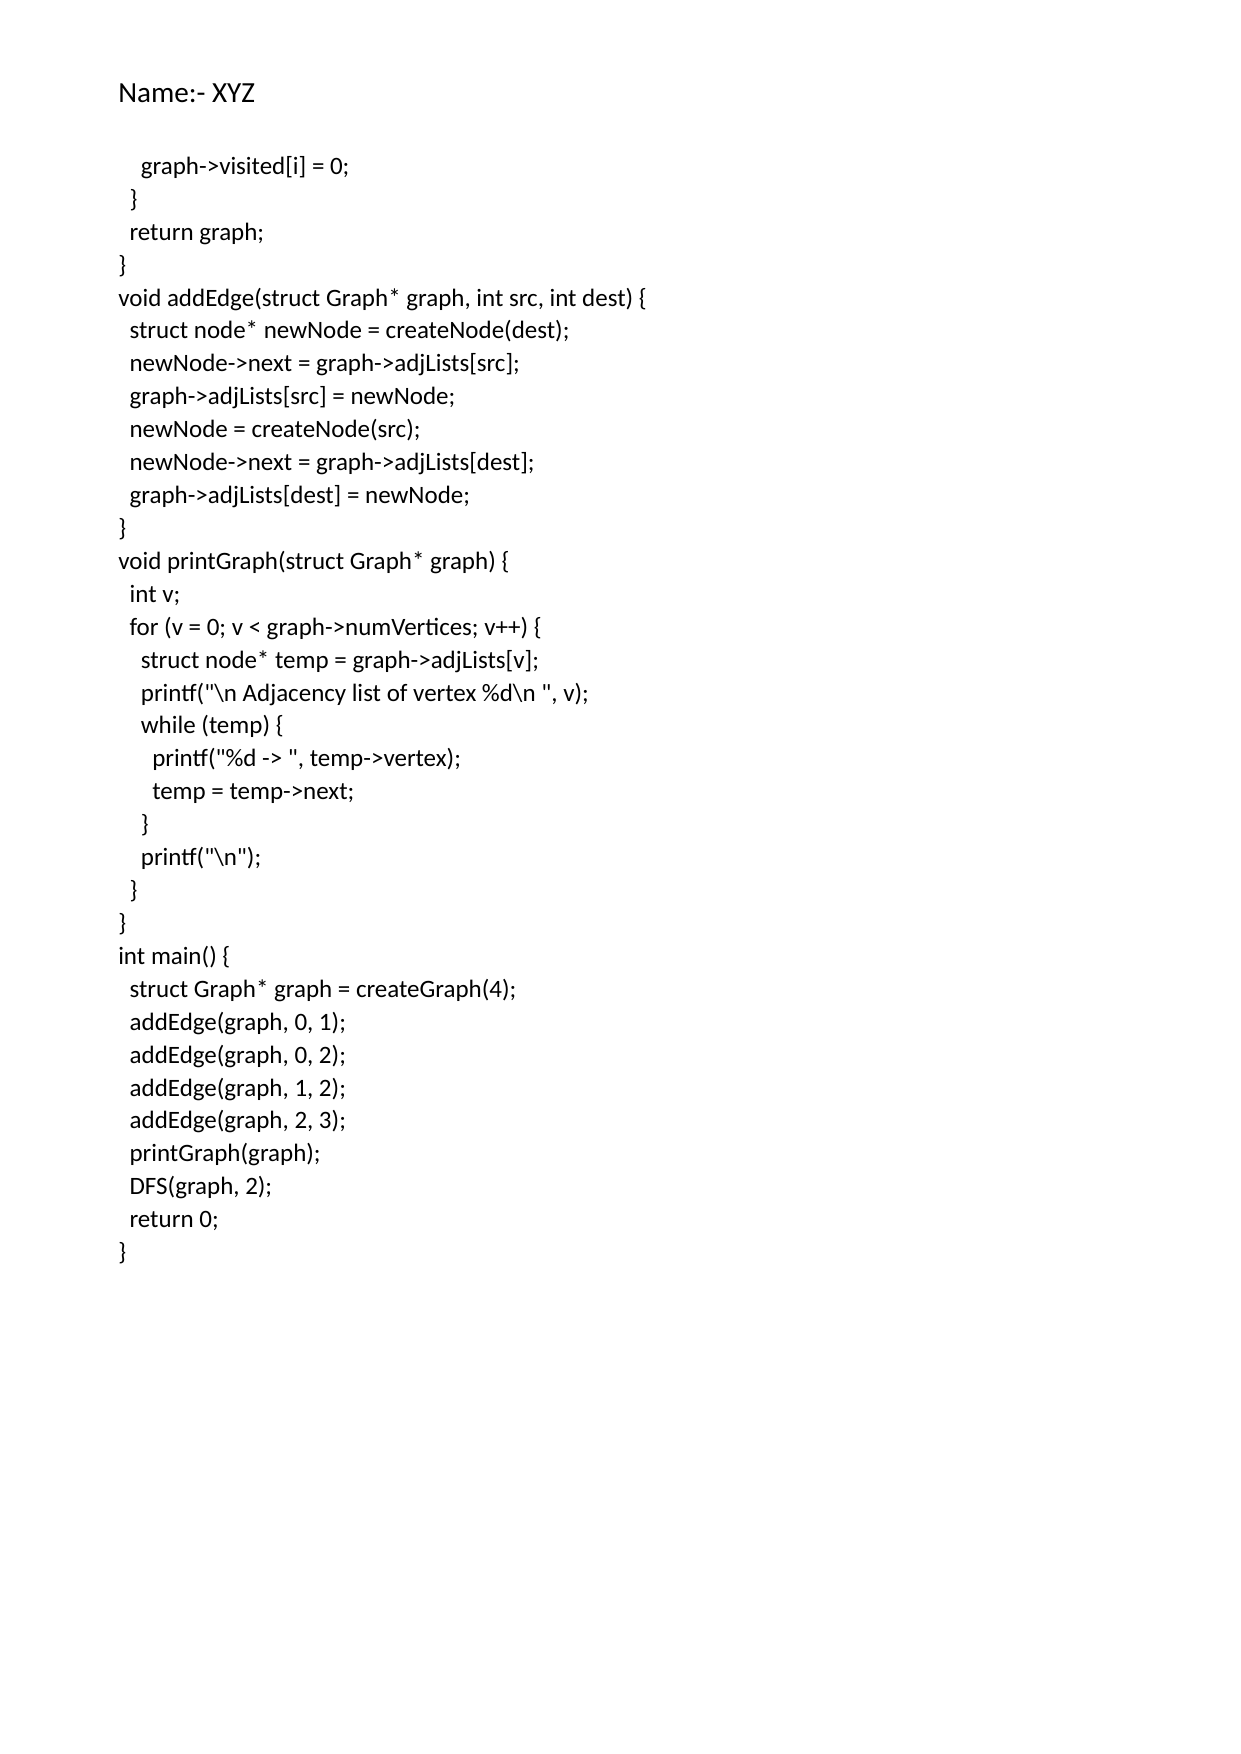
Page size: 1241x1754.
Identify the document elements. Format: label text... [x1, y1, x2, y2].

text } [118, 808, 1090, 839]
text struct node* newNode = createNode(dest); [118, 314, 1090, 345]
text newNode = createNode(src); [118, 413, 1090, 444]
text } [118, 249, 1090, 279]
text printf("\n"); [118, 841, 1090, 872]
text void printGraph(struct Graph* graph) { [118, 545, 1090, 576]
text graph->adjLists[src] = newNode; [118, 380, 1090, 411]
text return 0; [118, 1203, 1090, 1234]
text } [118, 183, 1090, 213]
text printGraph(graph); [118, 1137, 1090, 1168]
text int v; [118, 578, 1090, 608]
text } [118, 512, 1090, 543]
text temp = temp->next; [118, 775, 1090, 806]
text graph->visited[i] = 0; [118, 150, 1090, 181]
text } [118, 907, 1090, 938]
text addEdge(graph, 0, 2); [118, 1039, 1090, 1069]
text printf("\n Adjacency list of vertex %d\n ", v); [118, 677, 1090, 707]
text } [118, 874, 1090, 905]
text struct node* temp = graph->adjLists[v]; [118, 644, 1090, 674]
text addEdge(graph, 1, 2); [118, 1072, 1090, 1102]
text for (v = 0; v < graph->numVertices; v++) { [118, 611, 1090, 641]
text DFS(graph, 2); [118, 1170, 1090, 1201]
text printf("%d -> ", temp->vertex); [118, 742, 1090, 773]
text newNode->next = graph->adjLists[src]; [118, 347, 1090, 378]
text while (temp) { [118, 709, 1090, 740]
text addEdge(graph, 2, 3); [118, 1104, 1090, 1135]
text newNode->next = graph->adjLists[dest]; [118, 446, 1090, 477]
text } [118, 1236, 1090, 1267]
text int main() { [118, 940, 1090, 971]
text struct Graph* graph = createGraph(4); [118, 973, 1090, 1003]
text graph->adjLists[dest] = newNode; [118, 479, 1090, 510]
text return graph; [118, 216, 1090, 246]
text void addEdge(struct Graph* graph, int src, int dest) { [118, 282, 1090, 312]
text addEdge(graph, 0, 1); [118, 1006, 1090, 1036]
